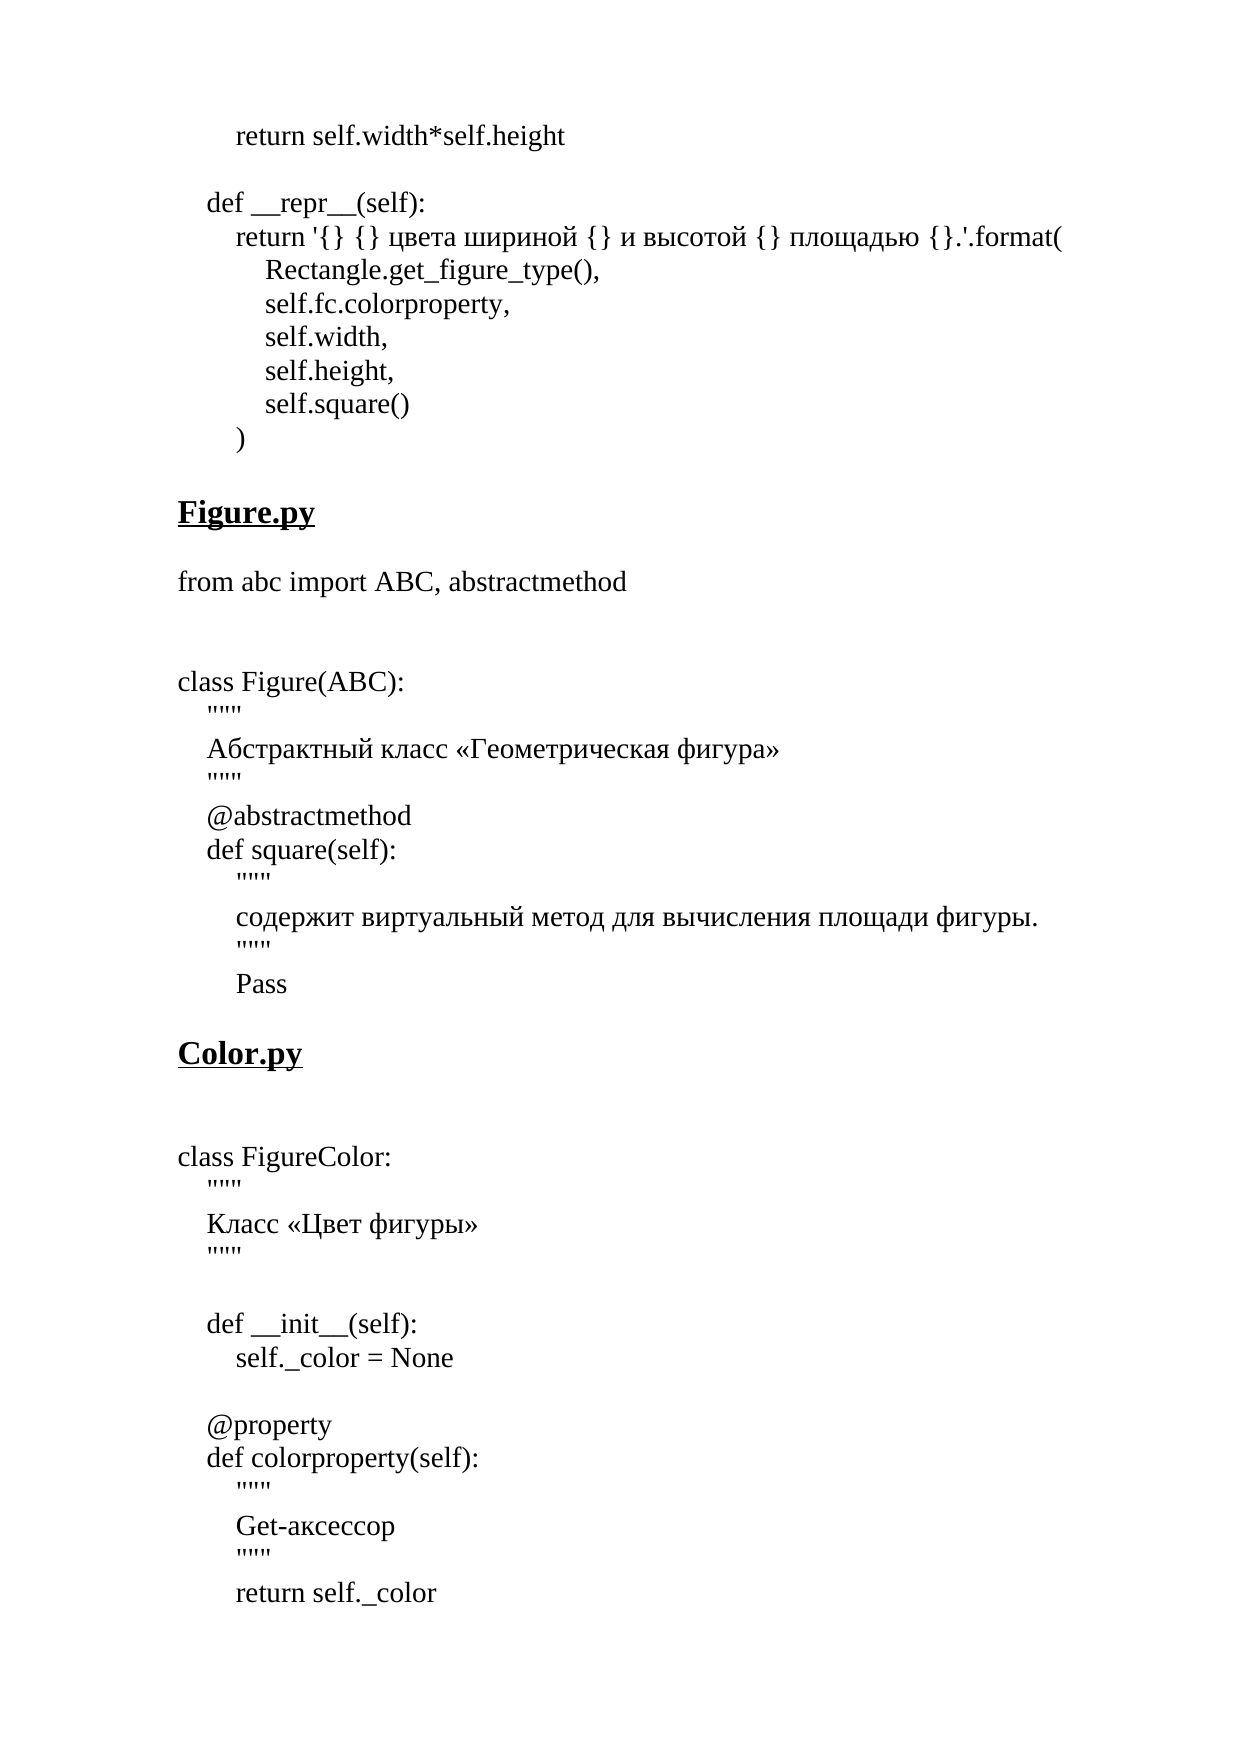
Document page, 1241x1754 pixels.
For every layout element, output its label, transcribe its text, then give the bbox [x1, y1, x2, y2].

text Rectangle.get_figure_type(), [177, 252, 1152, 286]
text """ [177, 765, 1152, 798]
text ) [177, 420, 1152, 453]
text Класс «Цвет фигуры» [177, 1206, 1152, 1239]
text Pass [177, 966, 1152, 1000]
text def __init__(self): [177, 1306, 1152, 1340]
text def square(self): [177, 832, 1152, 866]
text def __repr__(self): [177, 185, 1152, 219]
text """ [177, 1541, 1152, 1575]
text from abc import ABC, abstractmethod [177, 564, 1152, 597]
text Figure.py [177, 492, 1152, 530]
text return self._color [177, 1575, 1152, 1608]
text Get-аксессор [177, 1508, 1152, 1541]
text """ [177, 1172, 1152, 1206]
text class FigureColor: [177, 1139, 1152, 1172]
text """ [177, 698, 1152, 731]
text @property [177, 1407, 1152, 1441]
text @abstractmethod [177, 798, 1152, 832]
text """ [177, 1474, 1152, 1508]
text self.square() [177, 386, 1152, 420]
text return self.width*self.height [177, 118, 1152, 152]
text self._color = None [177, 1340, 1152, 1373]
text содержит виртуальный метод для вычисления площади фигуры. [177, 899, 1152, 933]
text return '{} {} цвета шириной {} и высотой {} площадью {}.'.format( [177, 219, 1152, 252]
text """ [177, 866, 1152, 899]
text self.height, [177, 353, 1152, 386]
text def colorproperty(self): [177, 1441, 1152, 1474]
text """ [177, 1239, 1152, 1273]
text Абстрактный класс «Геометрическая фигура» [177, 731, 1152, 765]
text self.fc.colorproperty, [177, 286, 1152, 319]
text """ [177, 933, 1152, 966]
text self.width, [177, 319, 1152, 353]
text class Figure(ABC): [177, 664, 1152, 698]
text Color.py [177, 1033, 1152, 1072]
